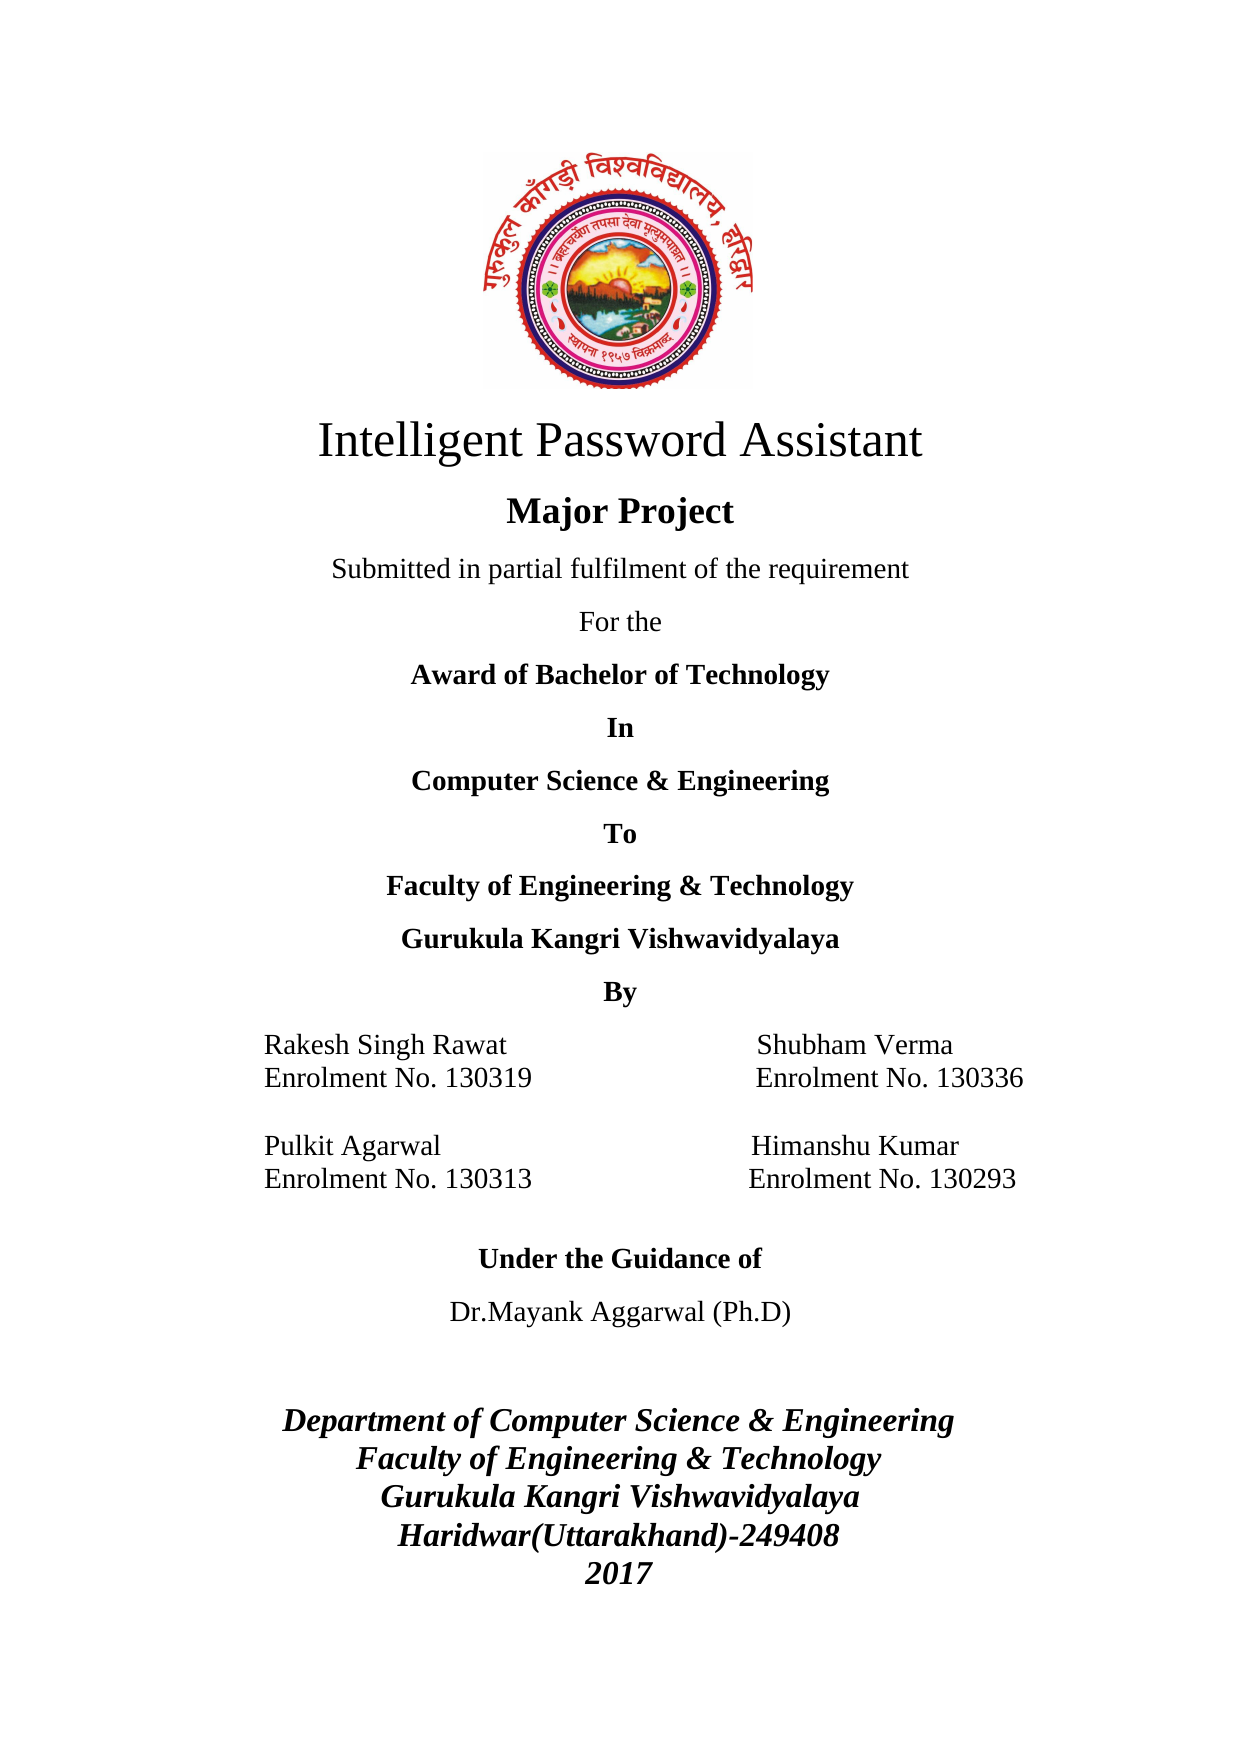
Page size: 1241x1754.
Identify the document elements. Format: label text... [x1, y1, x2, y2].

table_header Shubham Verma Enrolment No. 130336 [620, 1027, 1090, 1094]
text Department of Computer Science & Engineering [150, 1400, 1090, 1438]
text Award of Bachelor of Technology [150, 657, 1090, 691]
table_cell Himanshu Kumar Enrolment No. 130293 [620, 1094, 1090, 1195]
table_header Rakesh Singh Rawat Enrolment No. 130319 [151, 1027, 620, 1094]
table_cell Pulkit Agarwal Enrolment No. 130313 [151, 1094, 620, 1195]
text Faculty of Engineering & Technology [150, 868, 1090, 902]
text Submitted in partial fulfilment of the requirement [150, 552, 1090, 585]
text 2017 [150, 1553, 1090, 1592]
text By [150, 974, 1090, 1008]
text Faculty of Engineering & Technology [150, 1438, 1090, 1477]
text In [150, 710, 1090, 744]
text Haridwar(Uttarakhand)-249408 [150, 1515, 1090, 1553]
text To [150, 816, 1090, 849]
text Gurukula Kangri Vishwavidyalaya [150, 1477, 1090, 1515]
text Under the Guidance of [150, 1242, 1090, 1275]
text Major Project [150, 488, 1090, 532]
text Gurukula Kangri Vishwavidyalaya [150, 921, 1090, 955]
text For the [150, 604, 1090, 638]
text Dr.Mayank Aggarwal (Ph.D) [150, 1294, 1090, 1328]
text Computer Science & Engineering [150, 763, 1090, 796]
text Intelligent Password Assistant [150, 410, 1090, 467]
